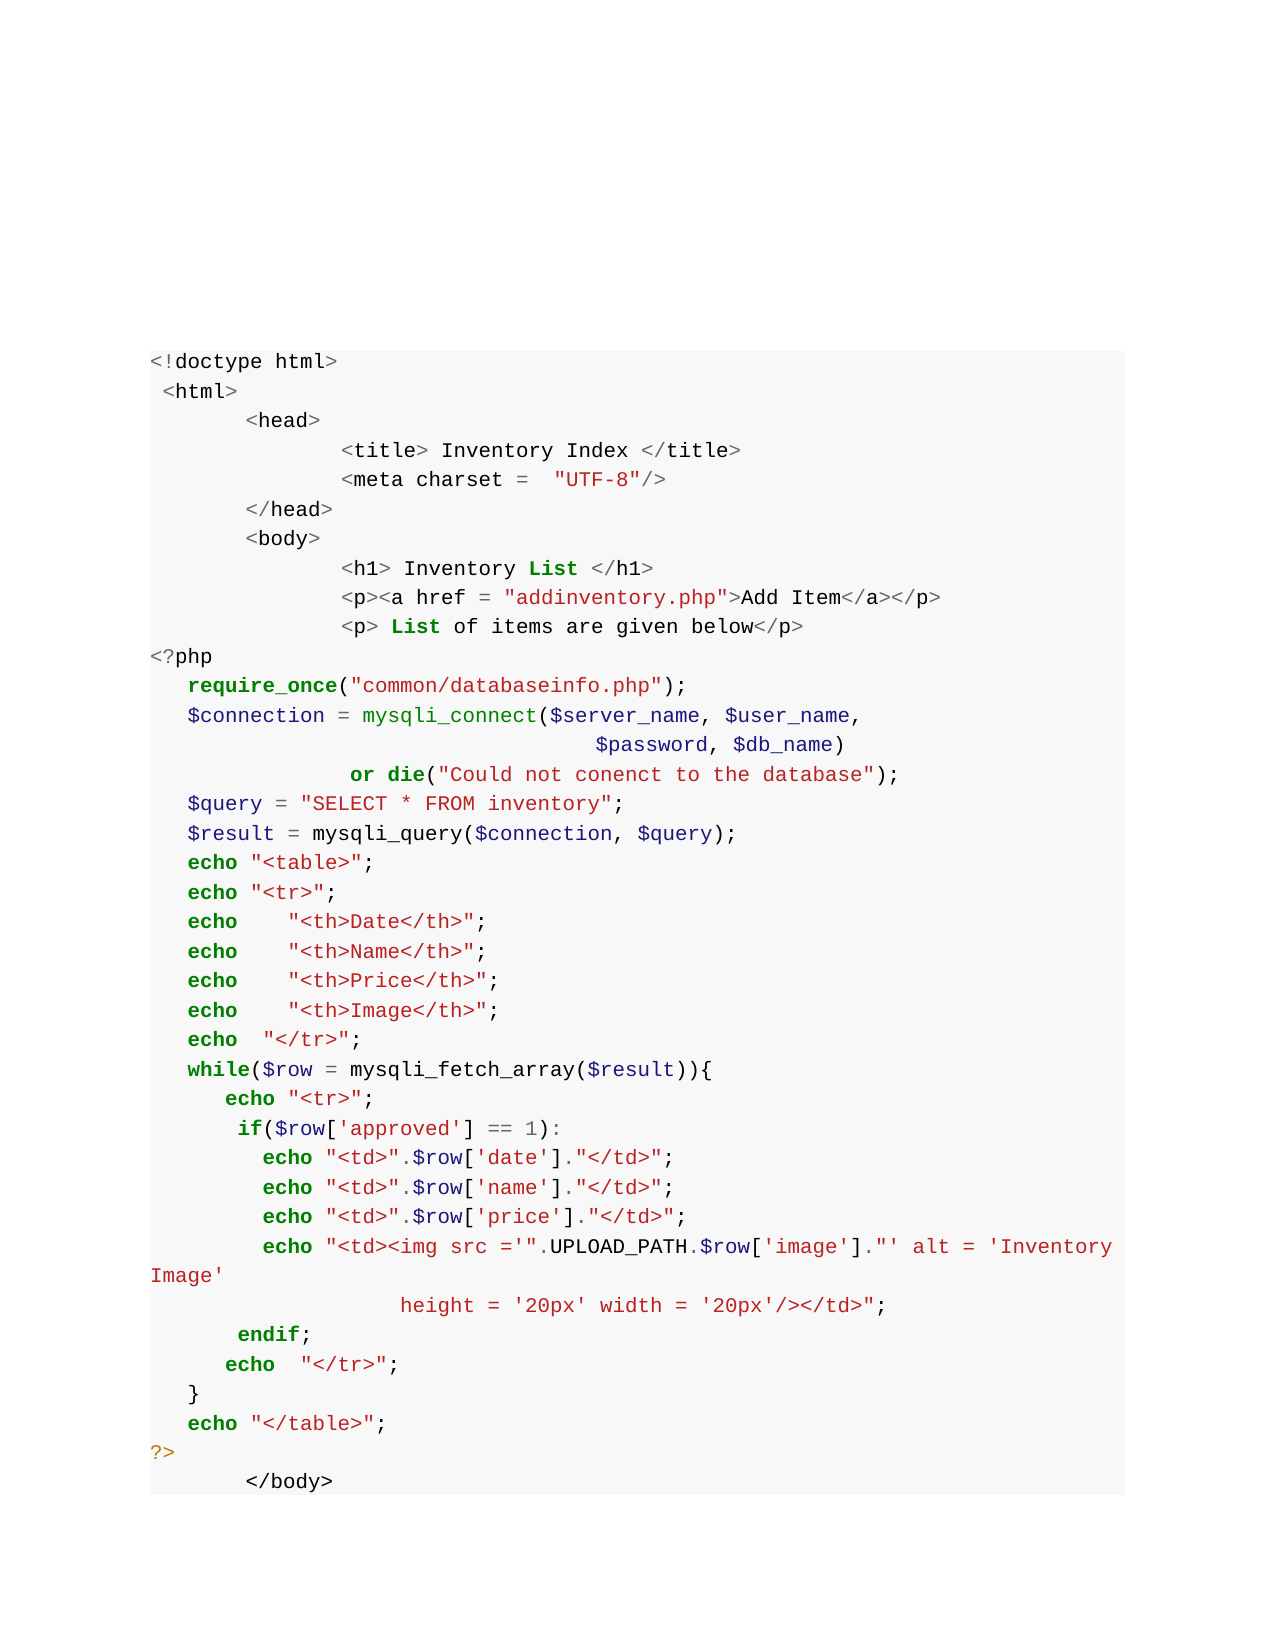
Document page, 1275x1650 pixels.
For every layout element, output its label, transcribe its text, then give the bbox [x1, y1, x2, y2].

text echo "<td><img src ='".UPLOAD_PATH.$row['image']."' alt = 'Inventory Image' [150, 1236, 1125, 1289]
text <head> [150, 410, 1125, 434]
text $password, $db_name) [150, 734, 1125, 758]
text </head> [150, 499, 1125, 522]
text echo "<table>"; [150, 852, 1125, 876]
text <meta charset = "UTF-8"/> [150, 469, 1125, 493]
text endif; [150, 1324, 1125, 1348]
text require_once("common/databaseinfo.php"); [150, 676, 1125, 699]
text while($row = mysqli_fetch_array($result)){ [150, 1059, 1125, 1082]
text <body> [150, 528, 1125, 552]
text ?> [150, 1442, 1125, 1466]
text <!doctype html> [150, 351, 1125, 375]
text $query = "SELECT * FROM inventory"; [150, 793, 1125, 817]
text <title> Inventory Index </title> [150, 440, 1125, 463]
text <p> List of items are given below</p> [150, 617, 1125, 640]
text $result = mysqli_query($connection, $query); [150, 823, 1125, 847]
text echo "<th>Date</th>"; [150, 911, 1125, 935]
text echo "<th>Price</th>"; [150, 970, 1125, 994]
text } [150, 1383, 1125, 1407]
text echo "<tr>"; [150, 1088, 1125, 1112]
text height = '20px' width = '20px'/></td>"; [150, 1294, 1125, 1318]
text $connection = mysqli_connect($server_name, $user_name, [150, 705, 1125, 729]
text <h1> Inventory List </h1> [150, 558, 1125, 581]
text echo "<td>".$row['name']."</td>"; [150, 1177, 1125, 1200]
text echo "<td>".$row['price']."</td>"; [150, 1206, 1125, 1230]
text echo "<td>".$row['date']."</td>"; [150, 1147, 1125, 1171]
text echo "<th>Image</th>"; [150, 1000, 1125, 1023]
text echo "</tr>"; [150, 1353, 1125, 1377]
text echo "</table>"; [150, 1412, 1125, 1436]
text <p><a href = "addinventory.php">Add Item</a></p> [150, 587, 1125, 611]
text echo "</tr>"; [150, 1029, 1125, 1053]
text echo "<th>Name</th>"; [150, 941, 1125, 964]
text echo "<tr>"; [150, 882, 1125, 906]
text or die("Could not conenct to the database"); [150, 764, 1125, 788]
text if($row['approved'] == 1): [150, 1118, 1125, 1141]
text </body> [150, 1471, 1125, 1495]
text <?php [150, 646, 1125, 670]
text <html> [150, 381, 1125, 404]
